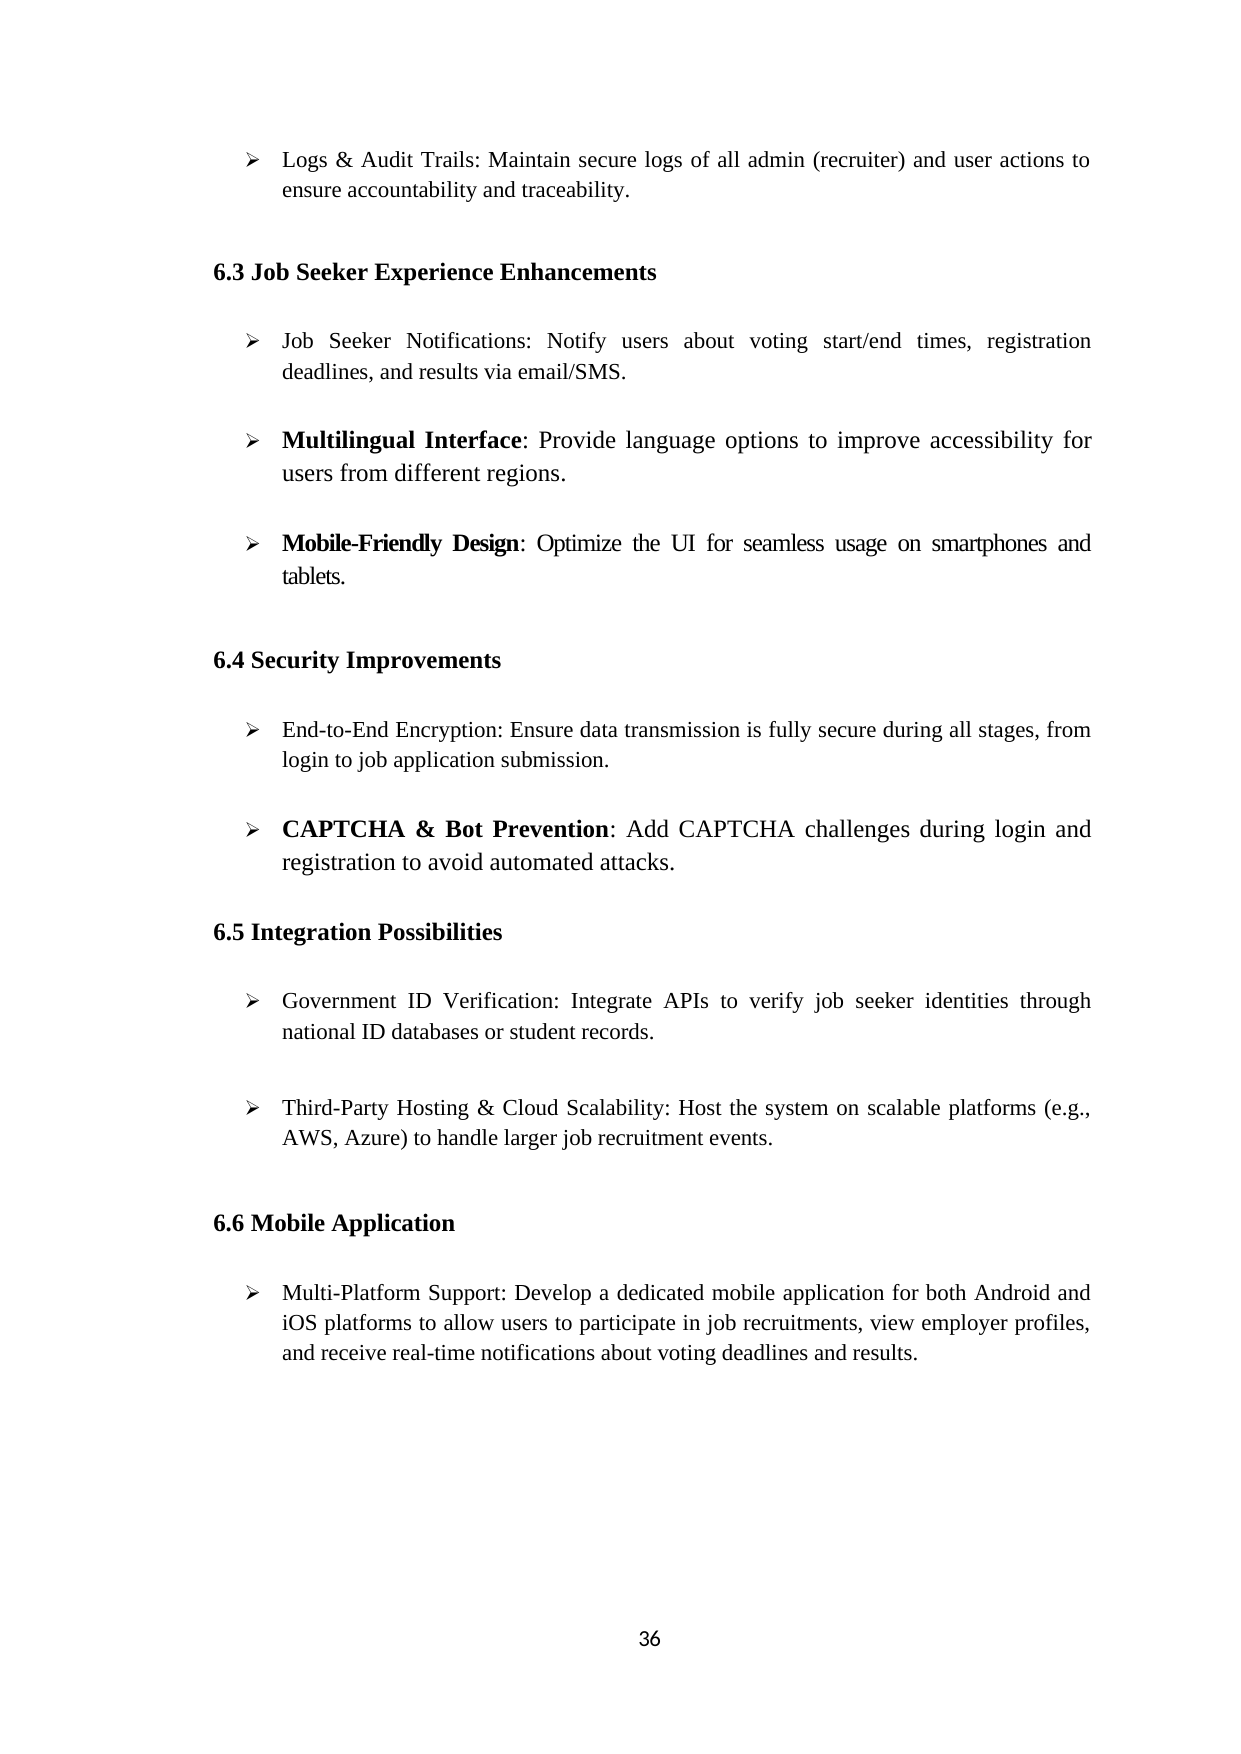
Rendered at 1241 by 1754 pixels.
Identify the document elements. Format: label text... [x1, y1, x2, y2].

subtitle Integration Possibilities [213, 917, 1128, 946]
list End-to-End Encryption: Ensure data transmission is fully secure during all stages, from login to job application submission. [244, 716, 1092, 772]
list Job Seeker Notifications: Notify users about voting start/end times, registration deadlines, and results via email/SMS. [244, 327, 1093, 384]
list Third-Party Hosting & Cloud Scalability: Host the system on scalable platforms (e.g., AWS, Azure) to handle larger job recruitment events. [244, 1094, 1092, 1150]
list Multilingual Interface: Provide language options to improve accessibility for users from different regions. [244, 425, 1092, 487]
subtitle Security Improvements [213, 645, 1128, 674]
list Government ID Verification: Integrate APIs to verify job seeker identities through national ID databases or student records. [244, 988, 1093, 1044]
list CAPTCHA & Bot Prevention: Add CAPTCHA challenges during login and registration to avoid automated attacks. [244, 814, 1092, 875]
list Logs & Audit Trails: Maintain secure logs of all admin (recruiter) and user actions to ensure accountability and traceability. [244, 146, 1092, 202]
list Mobile-Friendly Design: Optimize the UI for seamless usage on smartphones and tablets. [244, 528, 1093, 590]
subtitle Job Seeker Experience Enhancements [213, 257, 1128, 286]
subtitle Mobile Application [213, 1208, 1128, 1237]
list Multi-Platform Support: Develop a dedicated mobile application for both Android and iOS platforms to allow users to participate in job recruitments, view employer profiles, and receive real-time notifications about voting deadlines and results. [244, 1279, 1092, 1366]
